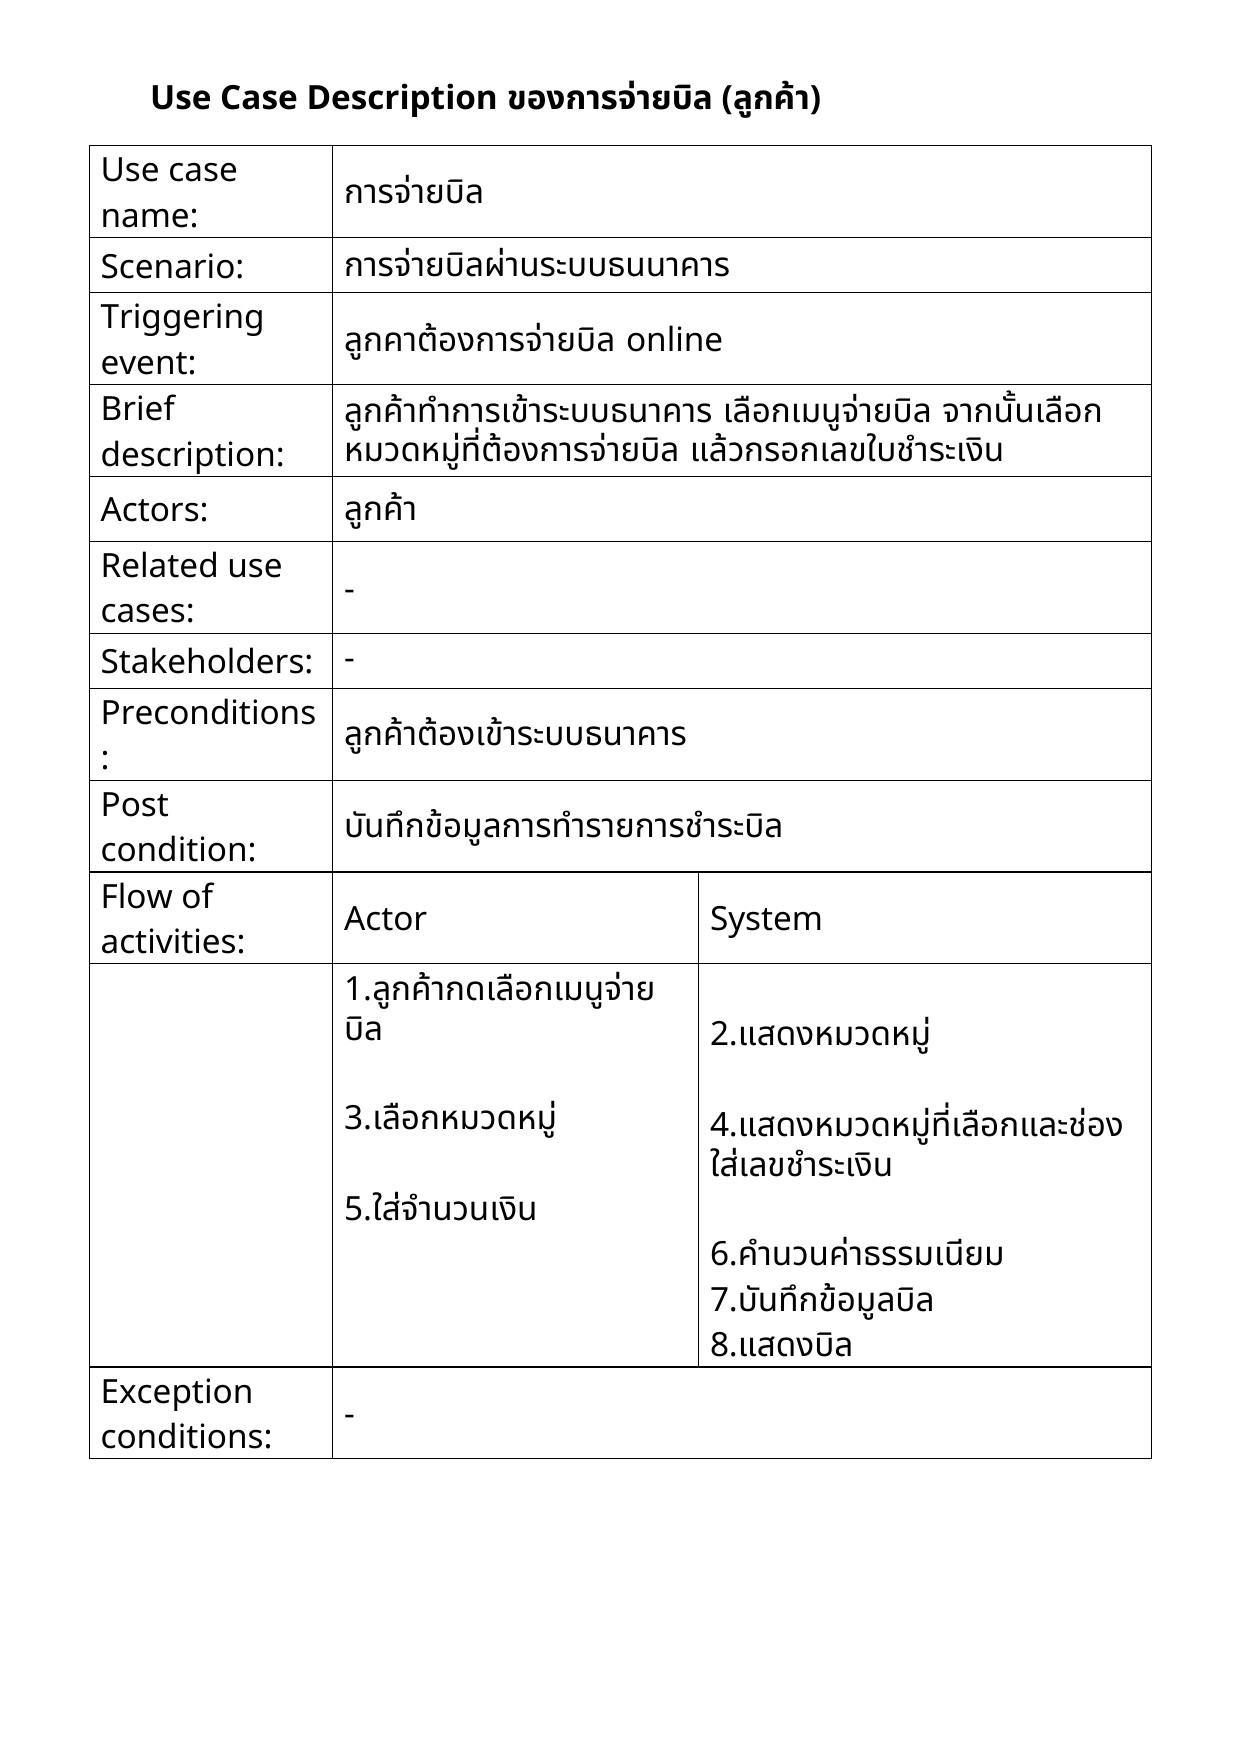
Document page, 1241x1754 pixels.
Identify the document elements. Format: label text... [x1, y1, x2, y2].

table_cell Related use cases: [90, 542, 332, 632]
table_cell - [333, 542, 1151, 632]
table_cell - [333, 634, 1151, 688]
table_cell ลูกค้าต้องเข้าระบบธนาคาร [333, 689, 1151, 779]
table_cell Preconditions: [90, 689, 332, 779]
table_cell System [699, 873, 1151, 963]
table_cell Exception conditions: [90, 1368, 332, 1458]
table_cell 1.ลูกค้ากดเลือกเมนูจ่ายบิล 3.เลือกหมวดหมู่ 5.ใส่จำนวนเงิน [333, 964, 698, 1366]
table_cell การจ่ายบิลผ่านระบบธนนาคาร [333, 238, 1151, 292]
table_header Use case name: [90, 146, 332, 237]
table_cell Brief description: [90, 385, 332, 476]
table_cell Actors: [90, 477, 332, 541]
table_cell บันทึกข้อมูลการทำรายการชำระบิล [333, 781, 1151, 871]
table_cell Triggering event: [90, 293, 332, 384]
table_cell - [333, 1368, 1151, 1458]
table_cell Scenario: [90, 238, 332, 292]
table_cell Actor [333, 873, 698, 963]
table_cell ลูกค้าทำการเข้าระบบธนาคาร เลือกเมนูจ่ายบิล จากนั้นเลือกหมวดหมู่ที่ต้องการจ่ายบิล แล้วกรอกเลขใบชำระเงิน [333, 385, 1151, 476]
table_cell Post condition: [90, 781, 332, 871]
table_cell [90, 964, 332, 1366]
table_cell 2.แสดงหมวดหมู่ 4.แสดงหมวดหมู่ที่เลือกและช่องใส่เลขชำระเงิน 6.คำนวนค่าธรรมเนียม 7.บันทึกข้อมูลบิล 8.แสดงบิล [699, 964, 1151, 1366]
text Use Case Description ของการจ่ายบิล (ลูกค้า) [150, 74, 1090, 124]
table_cell ลูกคาต้องการจ่ายบิล online [333, 293, 1151, 384]
table_cell Stakeholders: [90, 634, 332, 688]
table_cell Flow of activities: [90, 873, 332, 963]
table_cell ลูกค้า [333, 477, 1151, 541]
table_header การจ่ายบิล [333, 146, 1151, 237]
